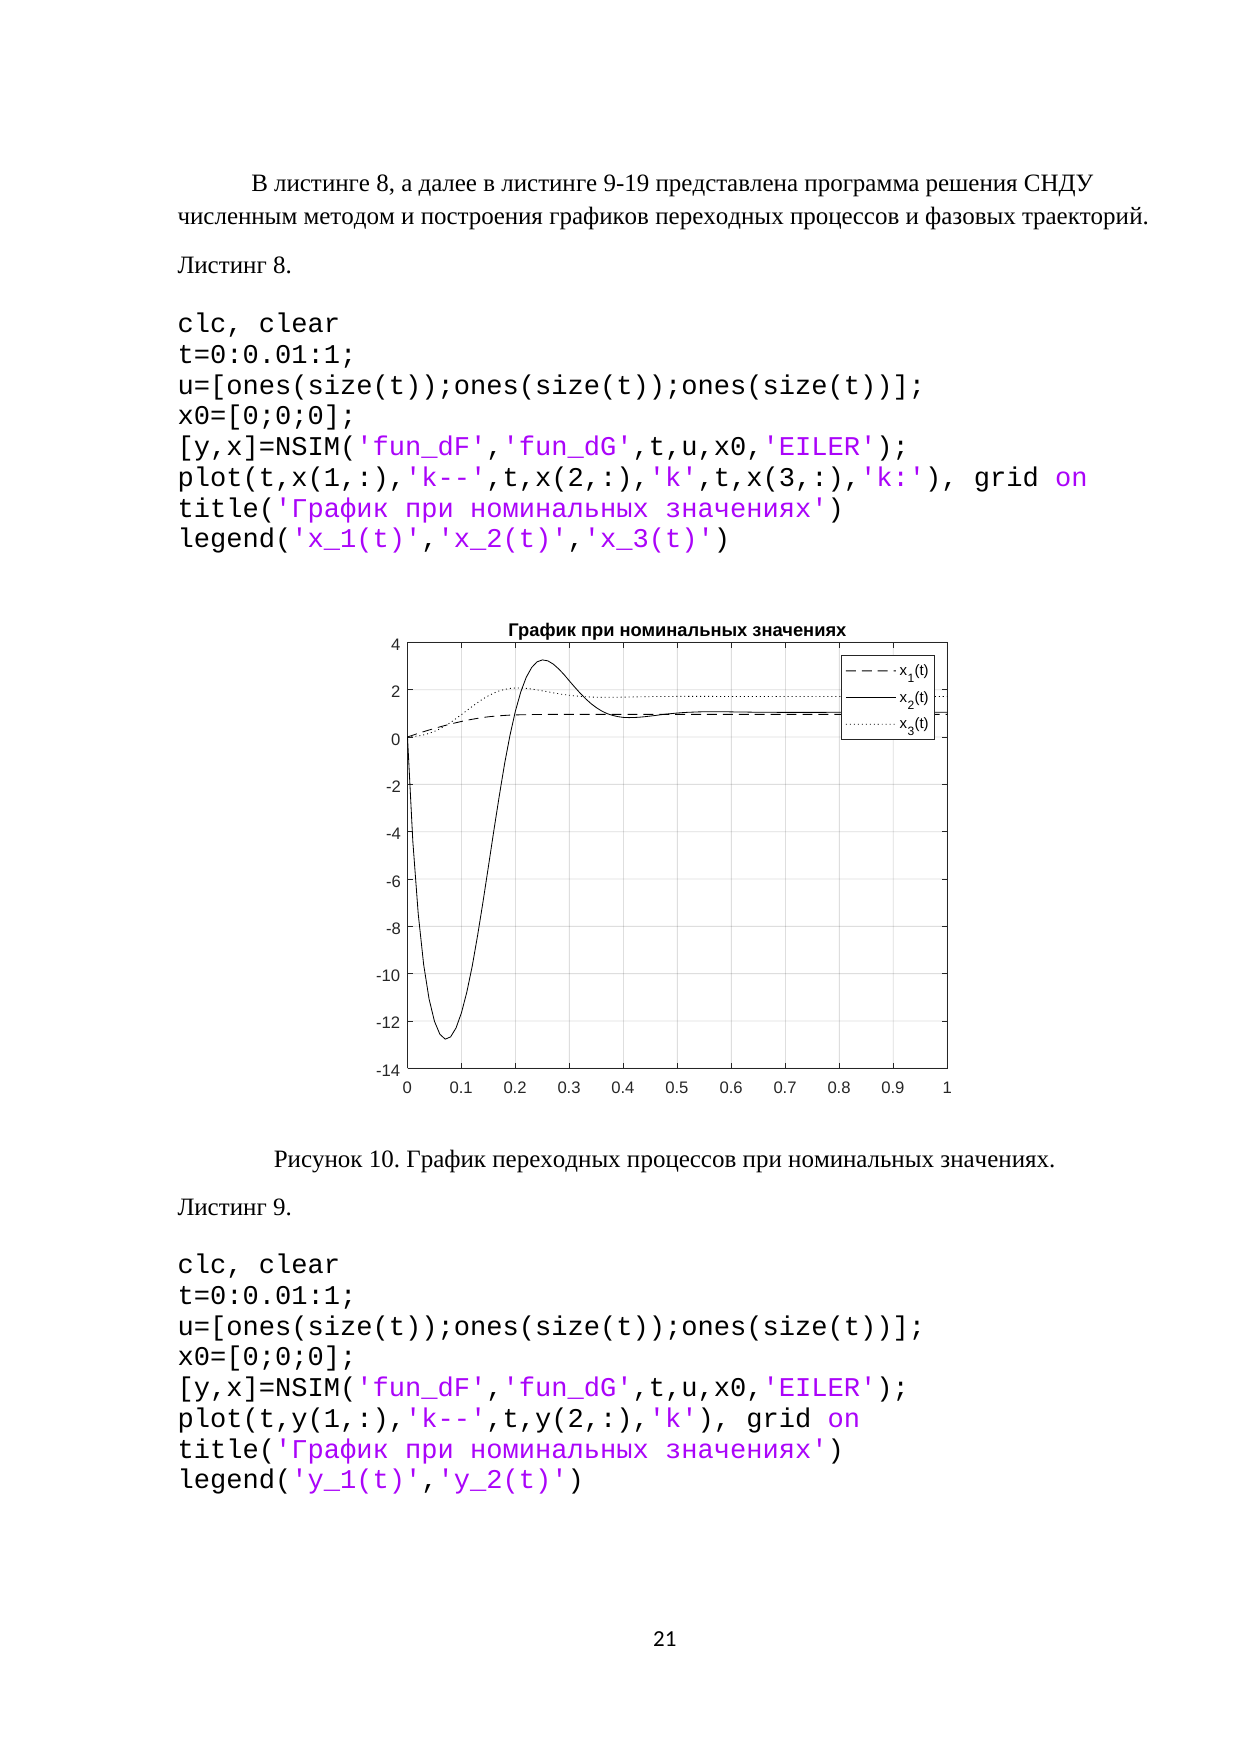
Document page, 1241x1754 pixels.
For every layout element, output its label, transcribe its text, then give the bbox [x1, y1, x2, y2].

text u=[ones(size(t));ones(size(t));ones(size(t))]; [177, 371, 1152, 402]
text legend('y_1(t)','y_2(t)') [177, 1466, 1152, 1497]
text Рисунок 10. График переходных процессов при номинальных значениях. [177, 1144, 1152, 1173]
text x0=[0;0;0]; [177, 402, 1152, 433]
text [y,x]=NSIM('fun_dF','fun_dG',t,u,x0,'EILER'); [177, 1374, 1152, 1405]
text Листинг 9. [177, 1192, 1152, 1220]
text plot(t,x(1,:),'k--',t,x(2,:),'k',t,x(3,:),'k:'), grid on [177, 464, 1152, 494]
text clc, clear [177, 310, 1152, 341]
text clc, clear [177, 1251, 1152, 1282]
text [y,x]=NSIM('fun_dF','fun_dG',t,u,x0,'EILER'); [177, 433, 1152, 464]
text В листинге 8, а далее в листинге 9-19 представлена программа решения СНДУ численным методом и построения графиков переходных процессов и фазовых траекторий. [177, 168, 1152, 229]
text title('График при номинальных значениях') [177, 1435, 1152, 1466]
text legend('x_1(t)','x_2(t)','x_3(t)') [177, 525, 1152, 556]
text u=[ones(size(t));ones(size(t));ones(size(t))]; [177, 1312, 1152, 1343]
text t=0:0.01:1; [177, 1282, 1152, 1312]
text plot(t,y(1,:),'k--',t,y(2,:),'k'), grid on [177, 1405, 1152, 1435]
text t=0:0.01:1; [177, 341, 1152, 371]
text Листинг 8. [177, 251, 1152, 279]
text title('График при номинальных значениях') [177, 494, 1152, 525]
text x0=[0;0;0]; [177, 1343, 1152, 1374]
